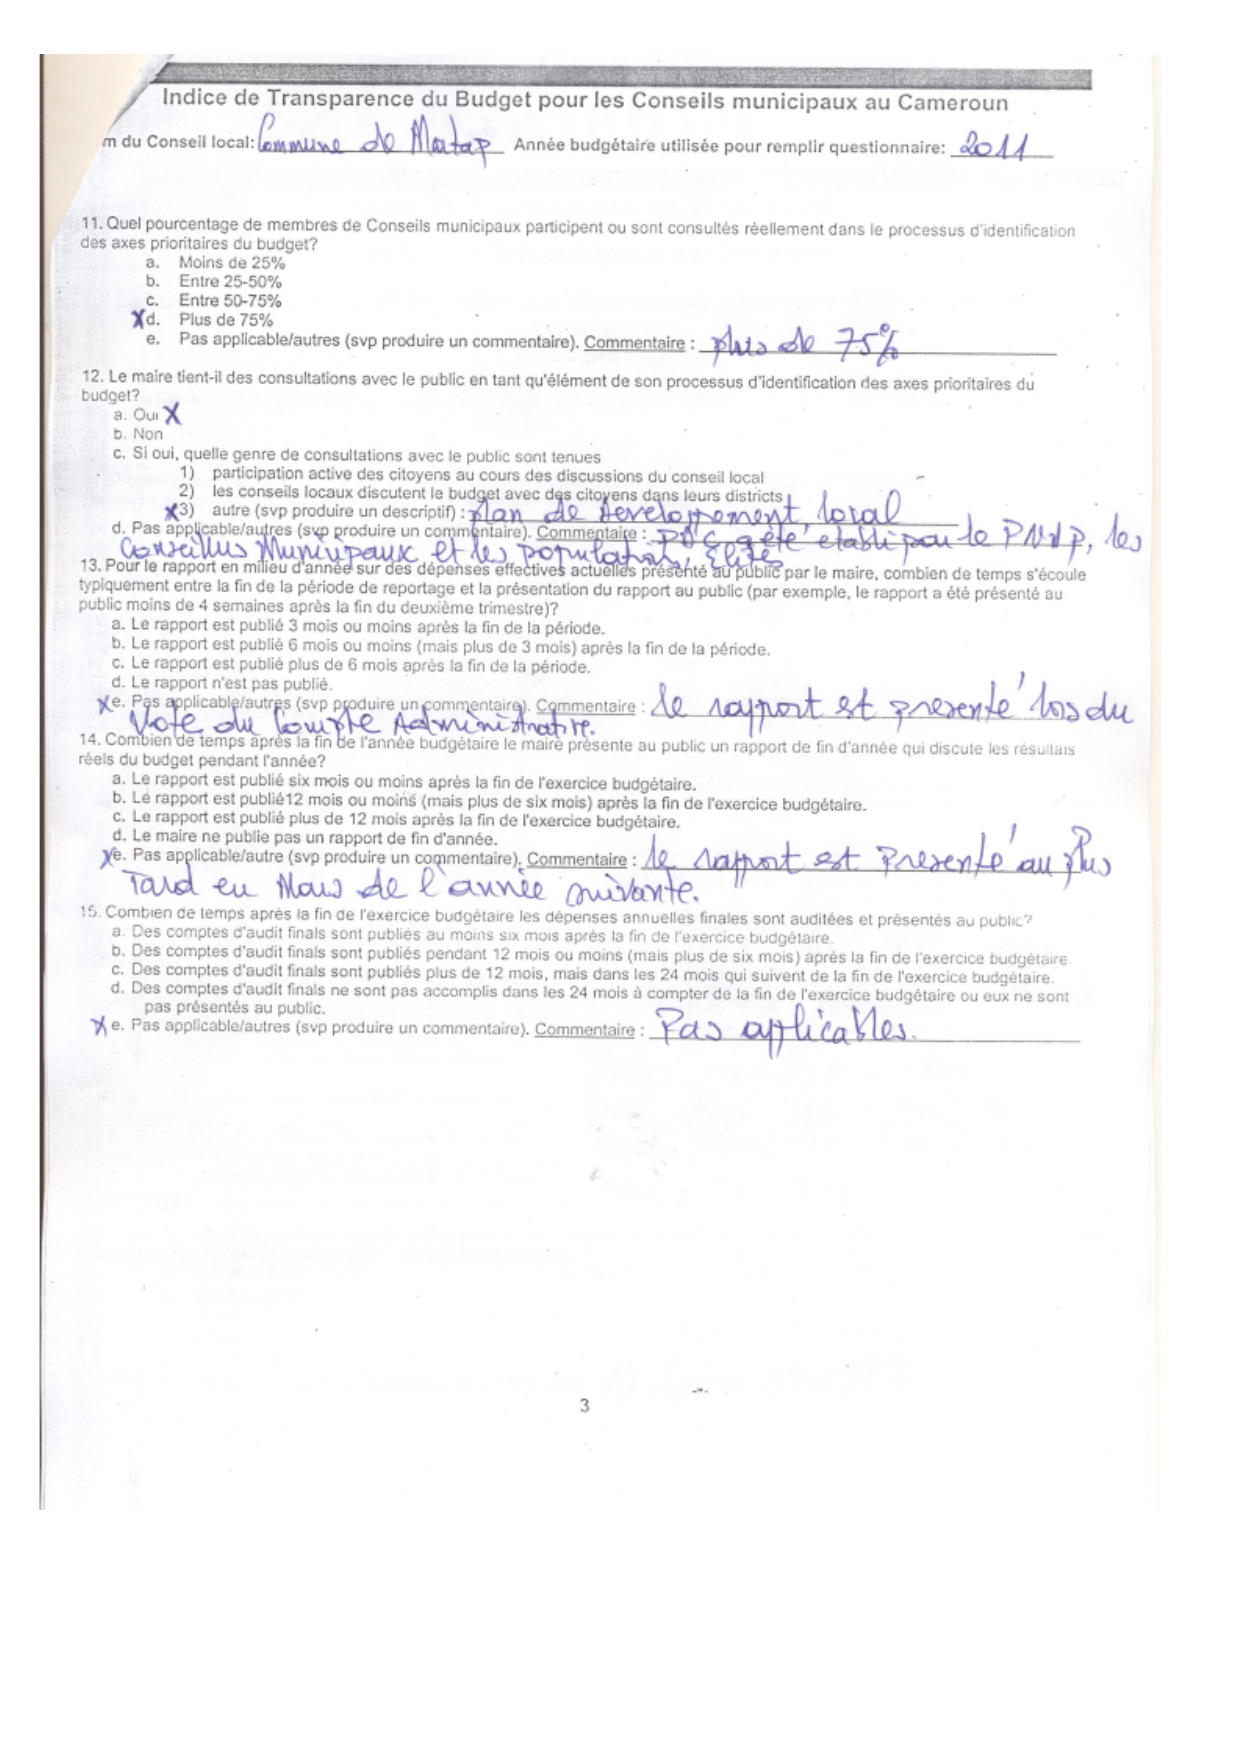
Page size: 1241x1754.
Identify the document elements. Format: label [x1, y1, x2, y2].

picture [39, 54, 1162, 1510]
